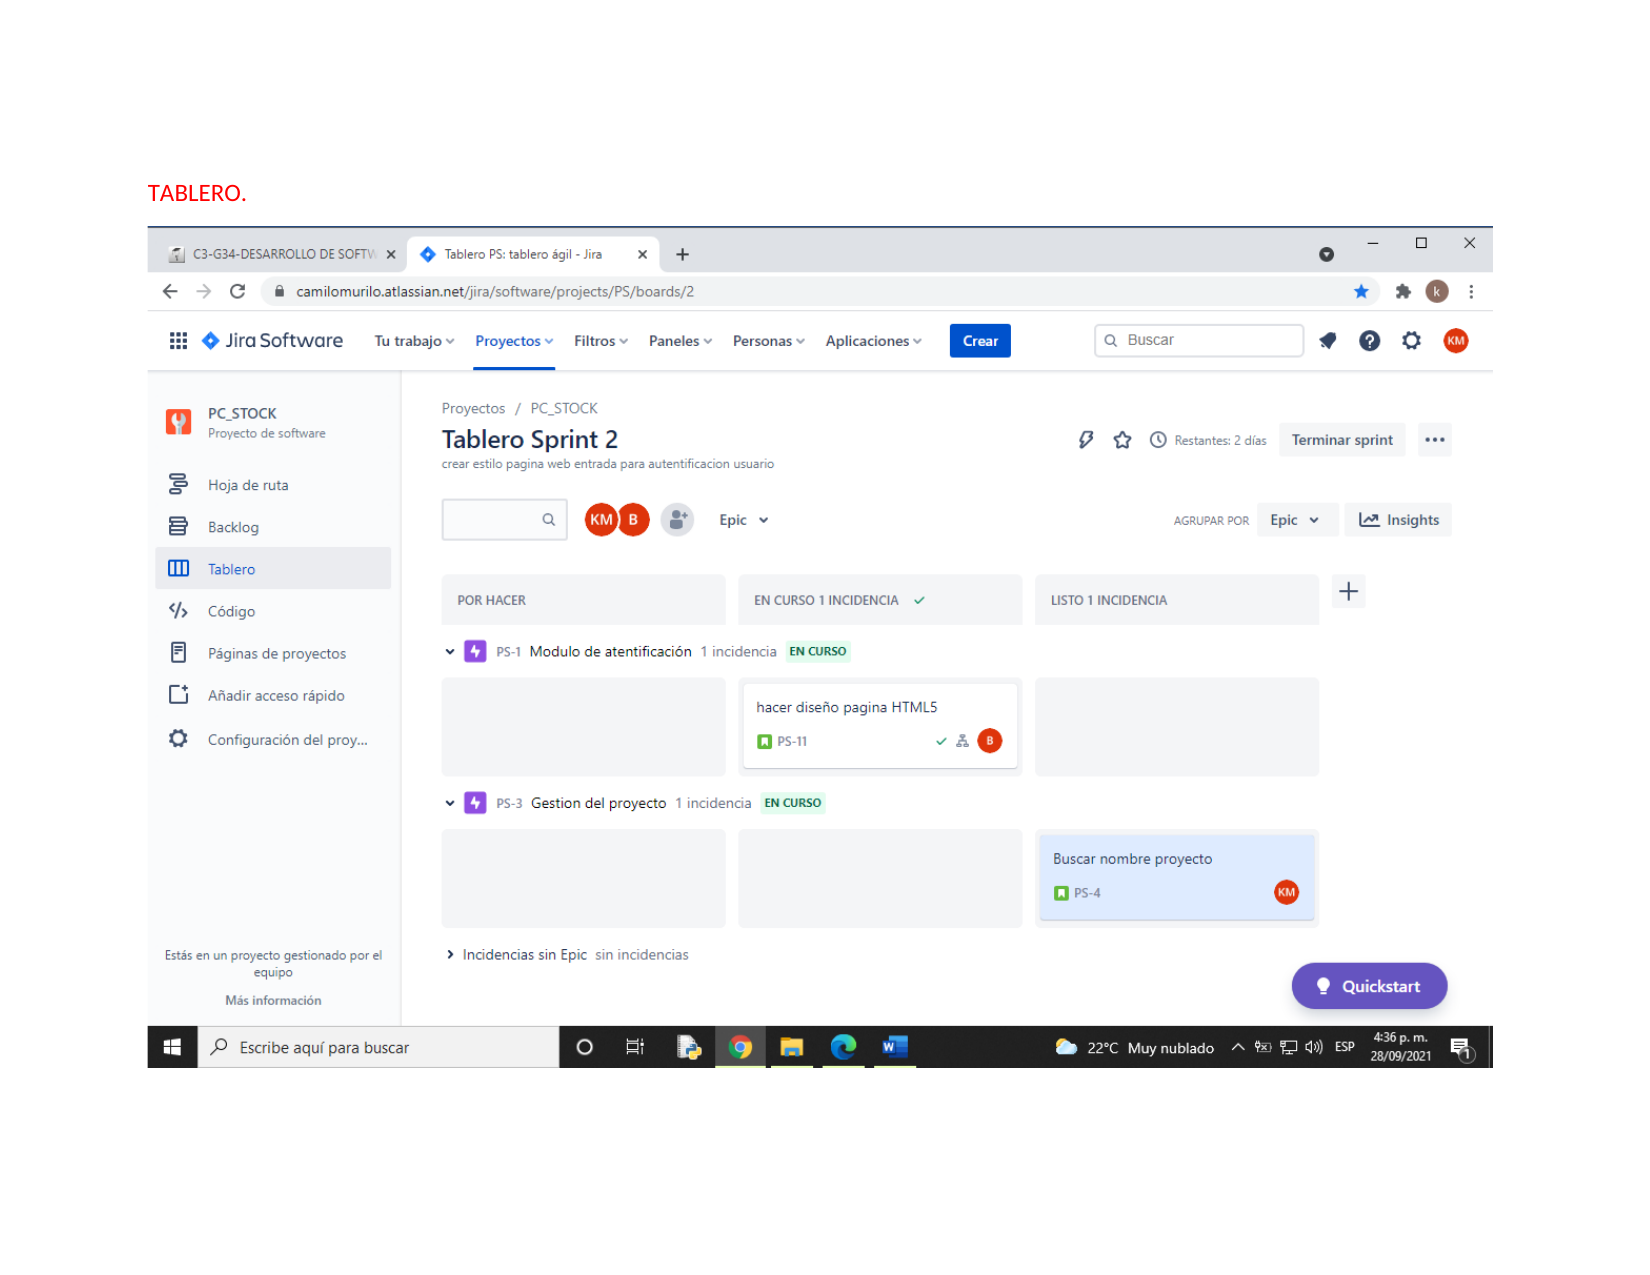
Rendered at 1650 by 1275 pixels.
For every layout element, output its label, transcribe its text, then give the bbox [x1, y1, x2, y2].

picture [147, 226, 1493, 1068]
text TABLERO. [148, 177, 1502, 208]
